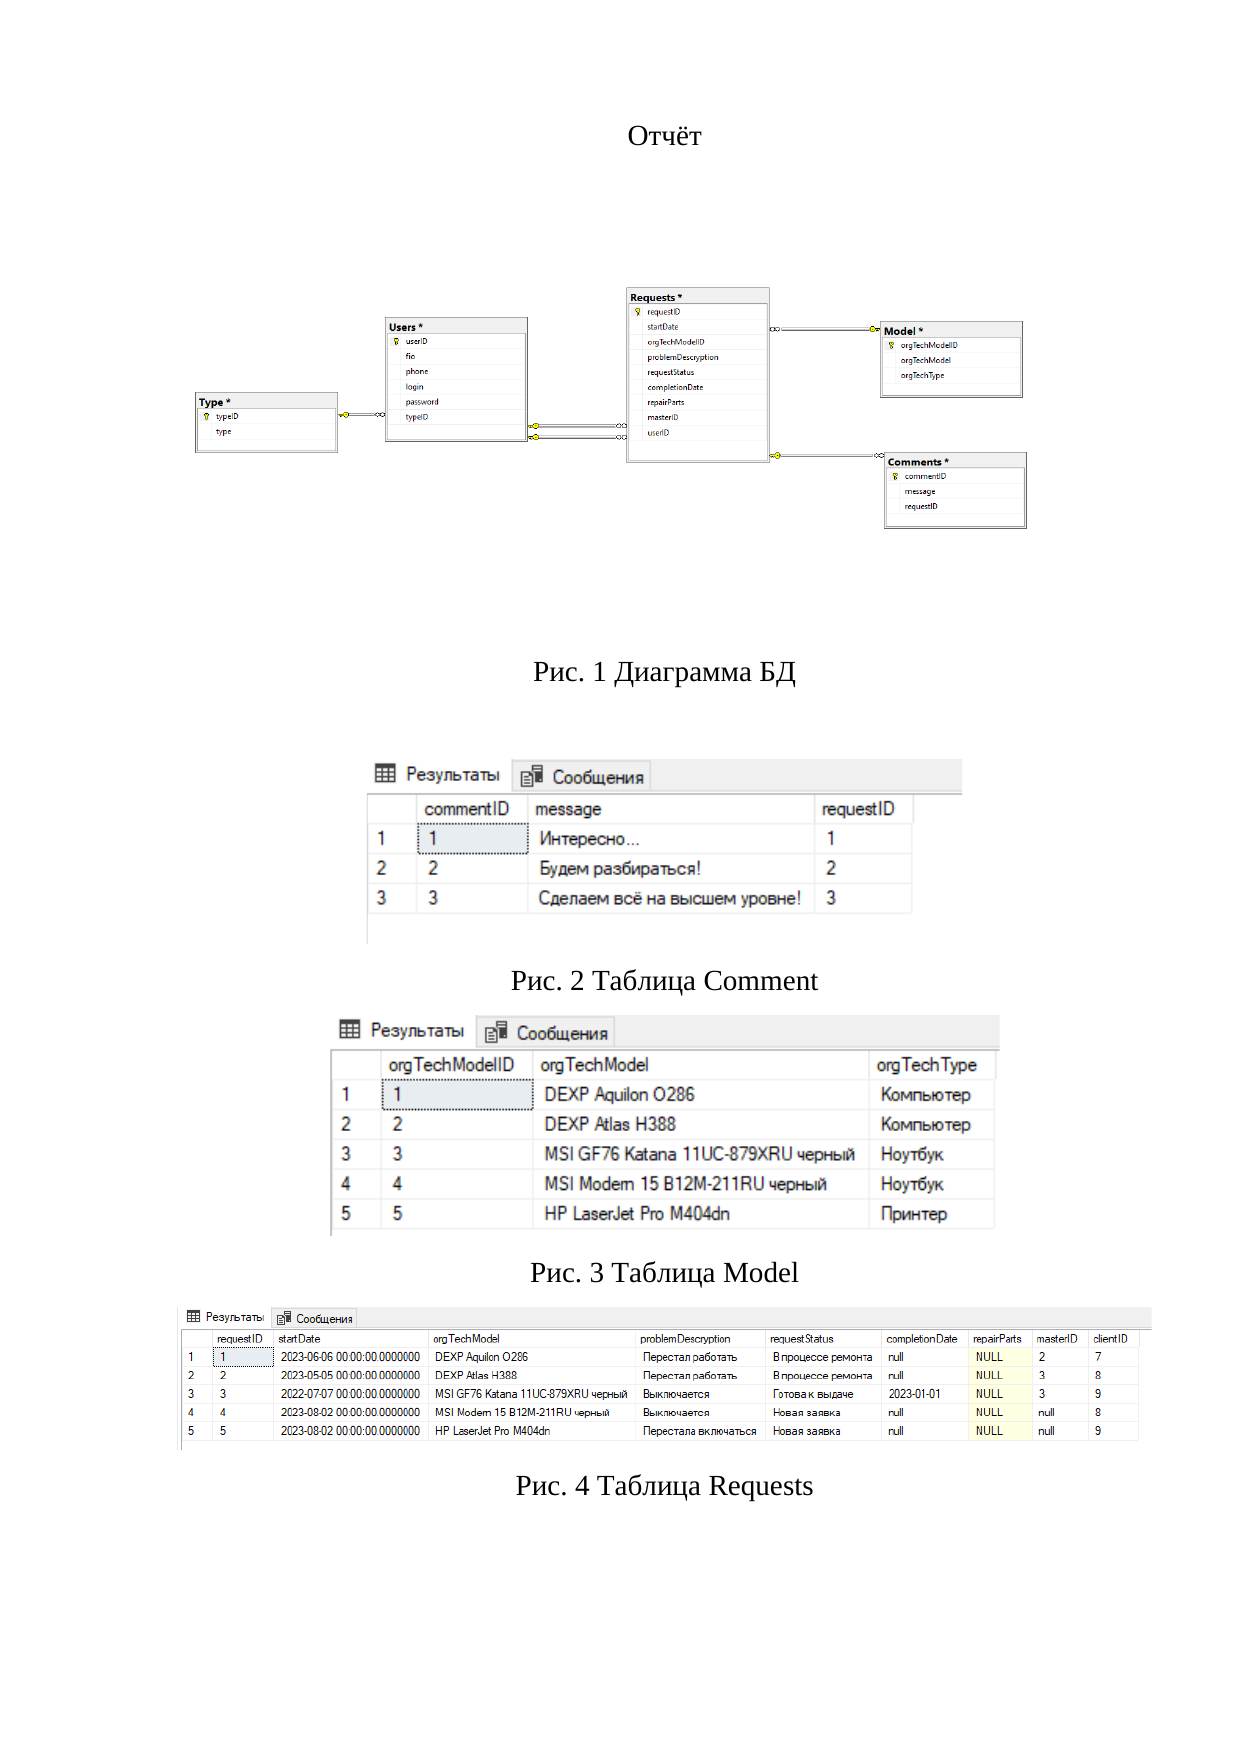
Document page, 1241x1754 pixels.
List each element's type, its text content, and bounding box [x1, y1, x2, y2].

picture [329, 1015, 1000, 1236]
picture [366, 759, 963, 944]
text Рис. 3 Таблица Model [177, 1255, 1152, 1288]
picture [177, 1307, 1152, 1450]
text Рис. 2 Таблица Comment [177, 963, 1152, 996]
text Рис. 1 Диаграмма БД [177, 654, 1152, 687]
picture [177, 171, 1152, 635]
text Рис. 4 Таблица Requests [177, 1468, 1152, 1502]
text Отчёт [177, 118, 1152, 152]
